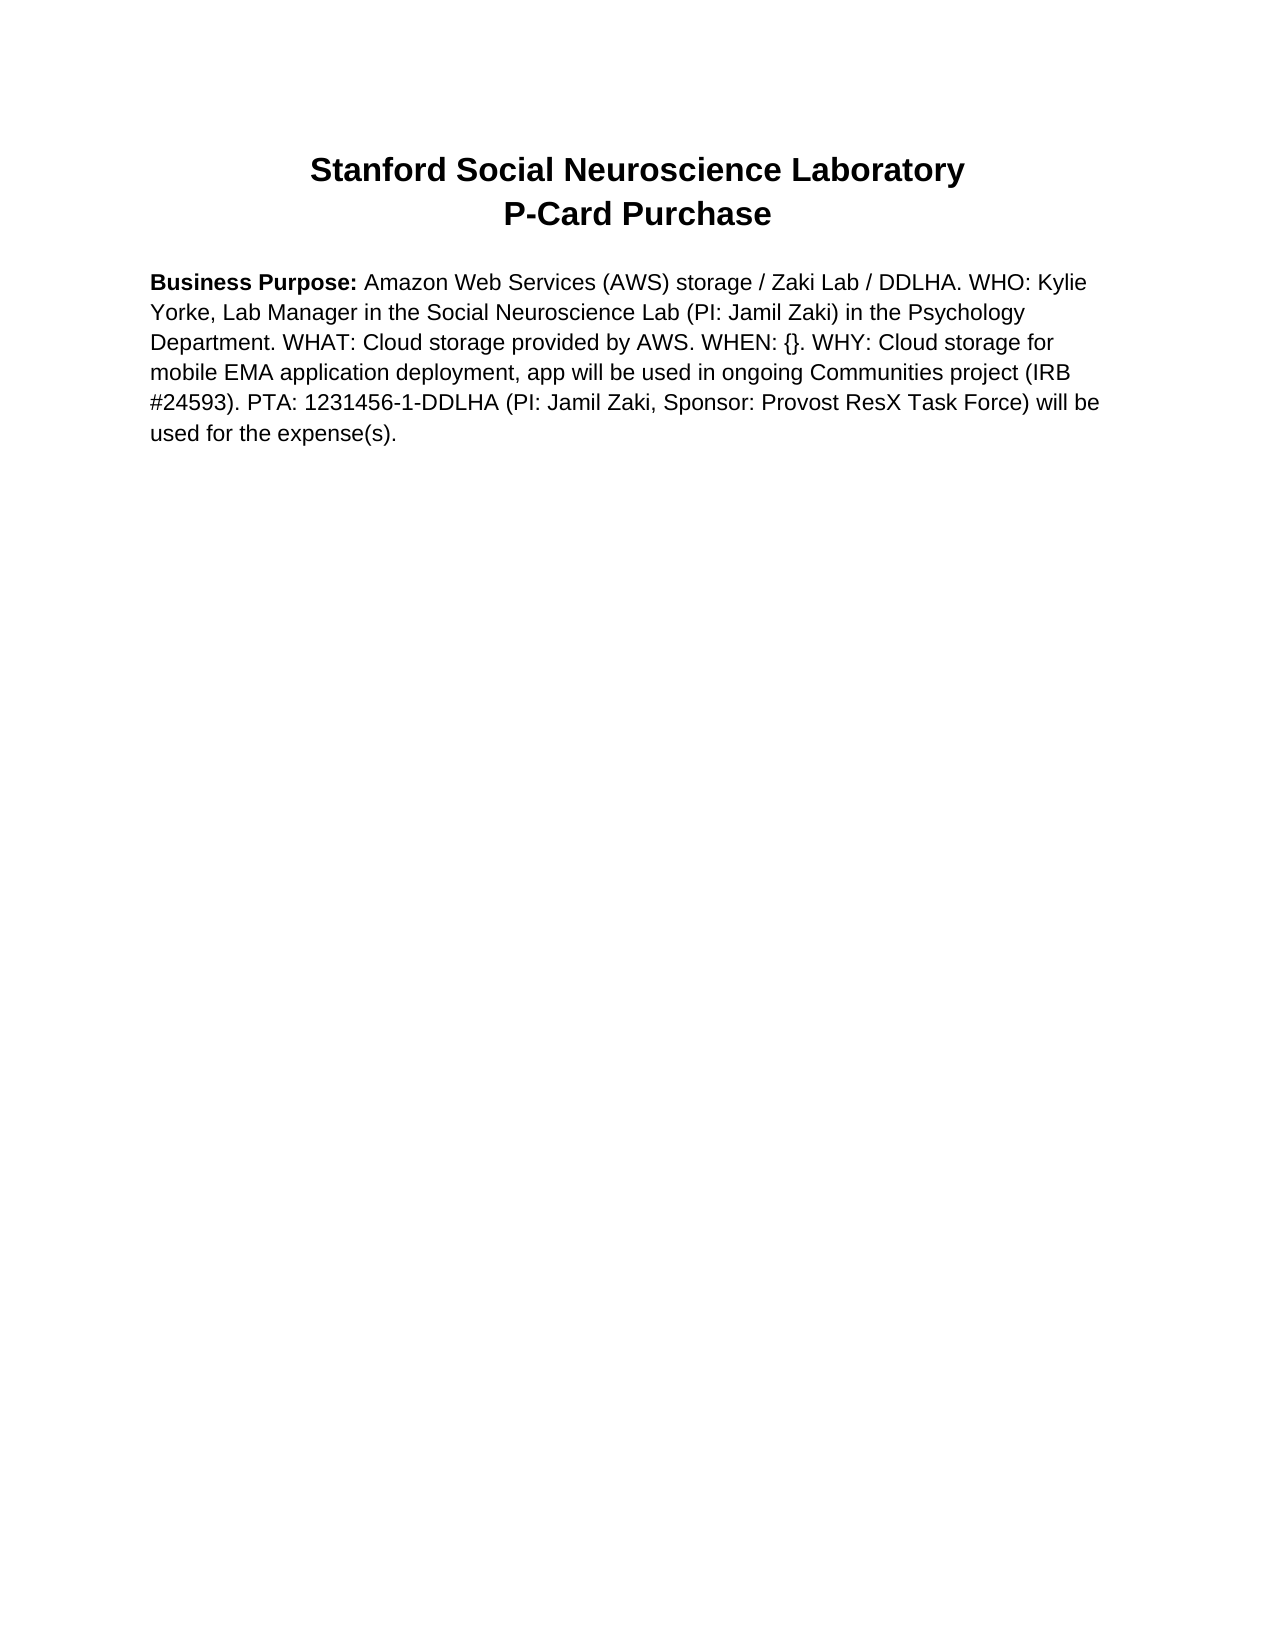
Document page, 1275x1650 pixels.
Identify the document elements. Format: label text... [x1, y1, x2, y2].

text P-Card Purchase [150, 194, 1125, 233]
text Stanford Social Neuroscience Laboratory [150, 150, 1125, 188]
text Business Purpose: Amazon Web Services (AWS) storage / Zaki Lab / DDLHA. WHO: Kylie Yorke, Lab Manager in the Social Neuroscience Lab (PI: Jamil Zaki) in the Psychology Department. WHAT: Cloud storage provided by AWS. WHEN: {}. WHY: Cloud storage for mobile EMA application deployment, app will be used in ongoing Communities project (IRB #24593). PTA: 1231456-1-DDLHA (PI: Jamil Zaki, Sponsor: Provost ResX Task Force) will be used for the expense(s). [150, 268, 1125, 446]
